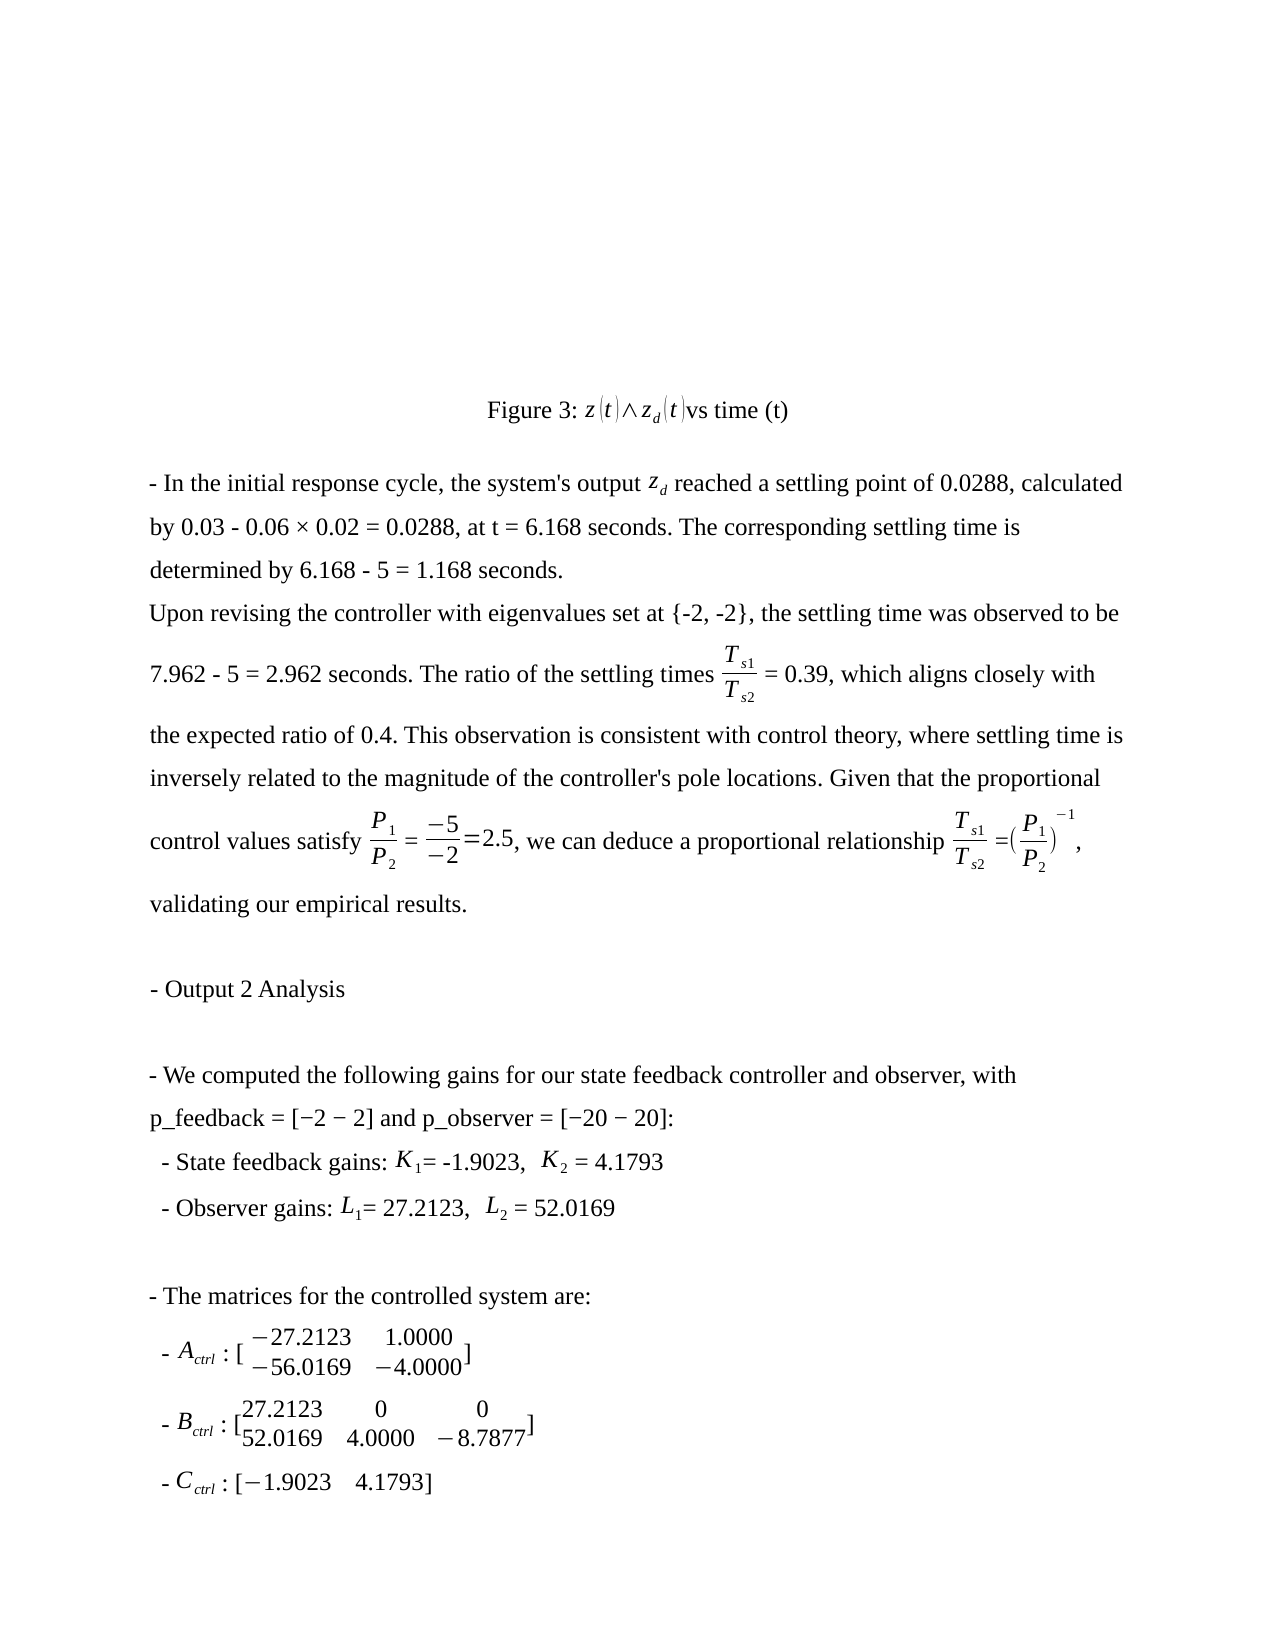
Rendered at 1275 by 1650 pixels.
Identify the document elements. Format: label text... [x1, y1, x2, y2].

text - We computed the following gains for our state feedback controller and observer, with p_feedback = [−2 − 2] and p_observer = [−20 − 20]: [148, 1060, 1125, 1131]
text - State feedback gains: = -1.9023, = 4.1793 [148, 1145, 1125, 1177]
text - Output 2 Analysis [150, 974, 1125, 1003]
text Upon revising the controller with eigenvalues set at {-2, -2}, the settling time was observed to be 7.962 - 5 = 2.962 seconds. The ratio of the settling times = 0.39, which aligns closely with the expected ratio of 0.4. This observation is consistent with control theory, where settling time is inversely related to the magnitude of the controller's pole locations. Given that the proportional control values satisfy = , we can deduce a proportional relationship =, validating our empirical results. [148, 598, 1125, 918]
text - The matrices for the controlled system are: [148, 1281, 1125, 1310]
text - Observer gains: = 27.2123, = 52.0169 [148, 1192, 1125, 1223]
text - : [ ] [148, 1324, 1125, 1381]
text - In the initial response cycle, the system's output reached a settling point of 0.0288, calculated by 0.03 - 0.06 × 0.02 = 0.0288, at t = 6.168 seconds. The corresponding settling time is determined by 6.168 - 5 = 1.168 seconds. [148, 467, 1125, 583]
text - : [] [148, 1467, 1125, 1498]
text - : [] [148, 1395, 1125, 1453]
text Figure 3: vs time (t) [150, 393, 1125, 426]
